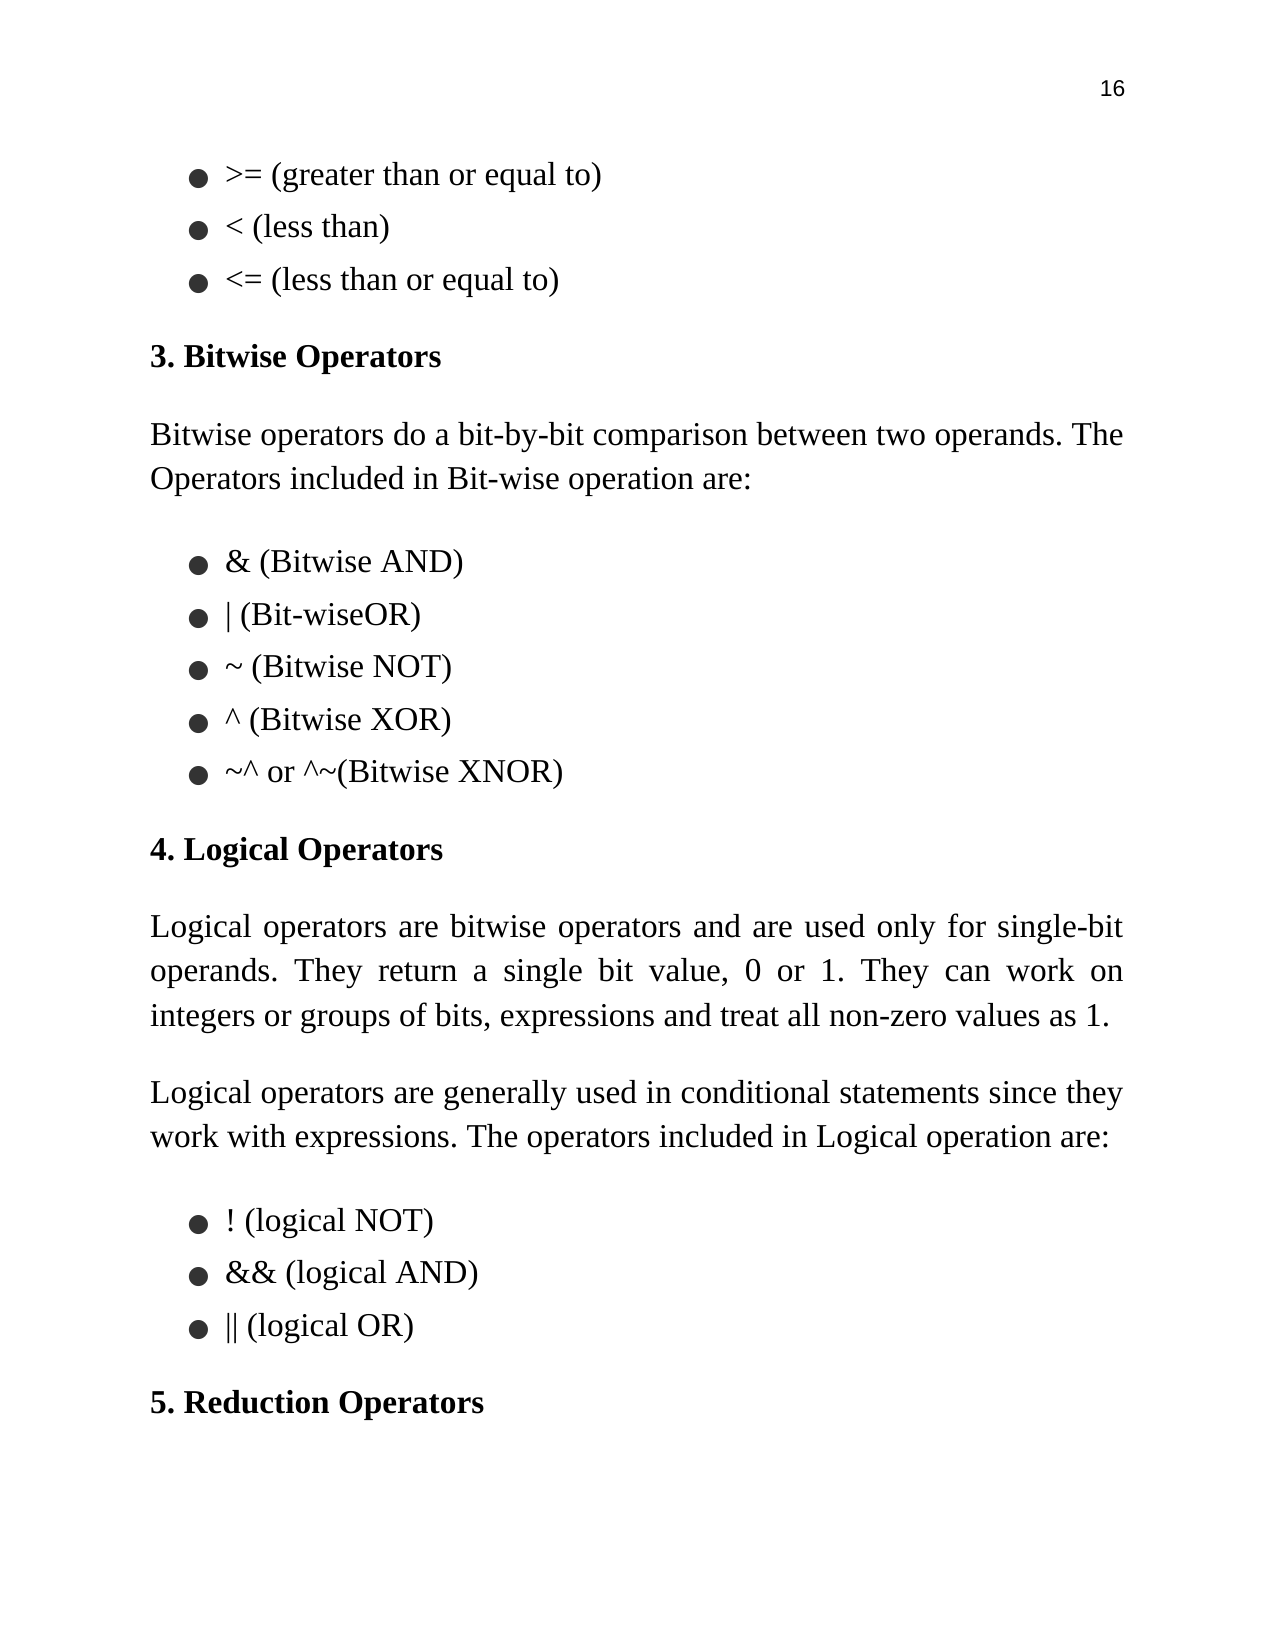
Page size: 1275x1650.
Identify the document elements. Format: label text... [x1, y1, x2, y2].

list ! (logical NOT) [187, 1196, 1129, 1242]
list <= (less than or equal to) [187, 255, 1129, 302]
list ^ (Bitwise XOR) [187, 695, 1129, 742]
text 5. Reduction Operators [150, 1378, 1129, 1425]
text Bitwise operators do a bit-by-bit comparison between two operands. The Operators included in Bit-wise operation are: [150, 410, 1129, 501]
text 3. Bitwise Operators [150, 332, 1129, 379]
text Logical operators are bitwise operators and are used only for single-bit operands. They return a single bit value, 0 or 1. They can work on integers or groups of bits, expressions and treat all non-zero values as 1. [150, 902, 1129, 1037]
text 4. Logical Operators [150, 825, 1129, 872]
list & (Bitwise AND) [187, 538, 1129, 584]
list >= (greater than or equal to) [187, 150, 1129, 197]
list | (Bit-wiseOR) [187, 590, 1129, 637]
list || (logical OR) [187, 1301, 1129, 1347]
list && (logical AND) [187, 1248, 1129, 1295]
list < (less than) [187, 202, 1129, 249]
list ~^ or ^~(Bitwise XNOR) [187, 748, 1129, 794]
list ~ (Bitwise NOT) [187, 643, 1129, 689]
text Logical operators are generally used in conditional statements since they work with expressions. The operators included in Logical operation are: [150, 1068, 1129, 1159]
